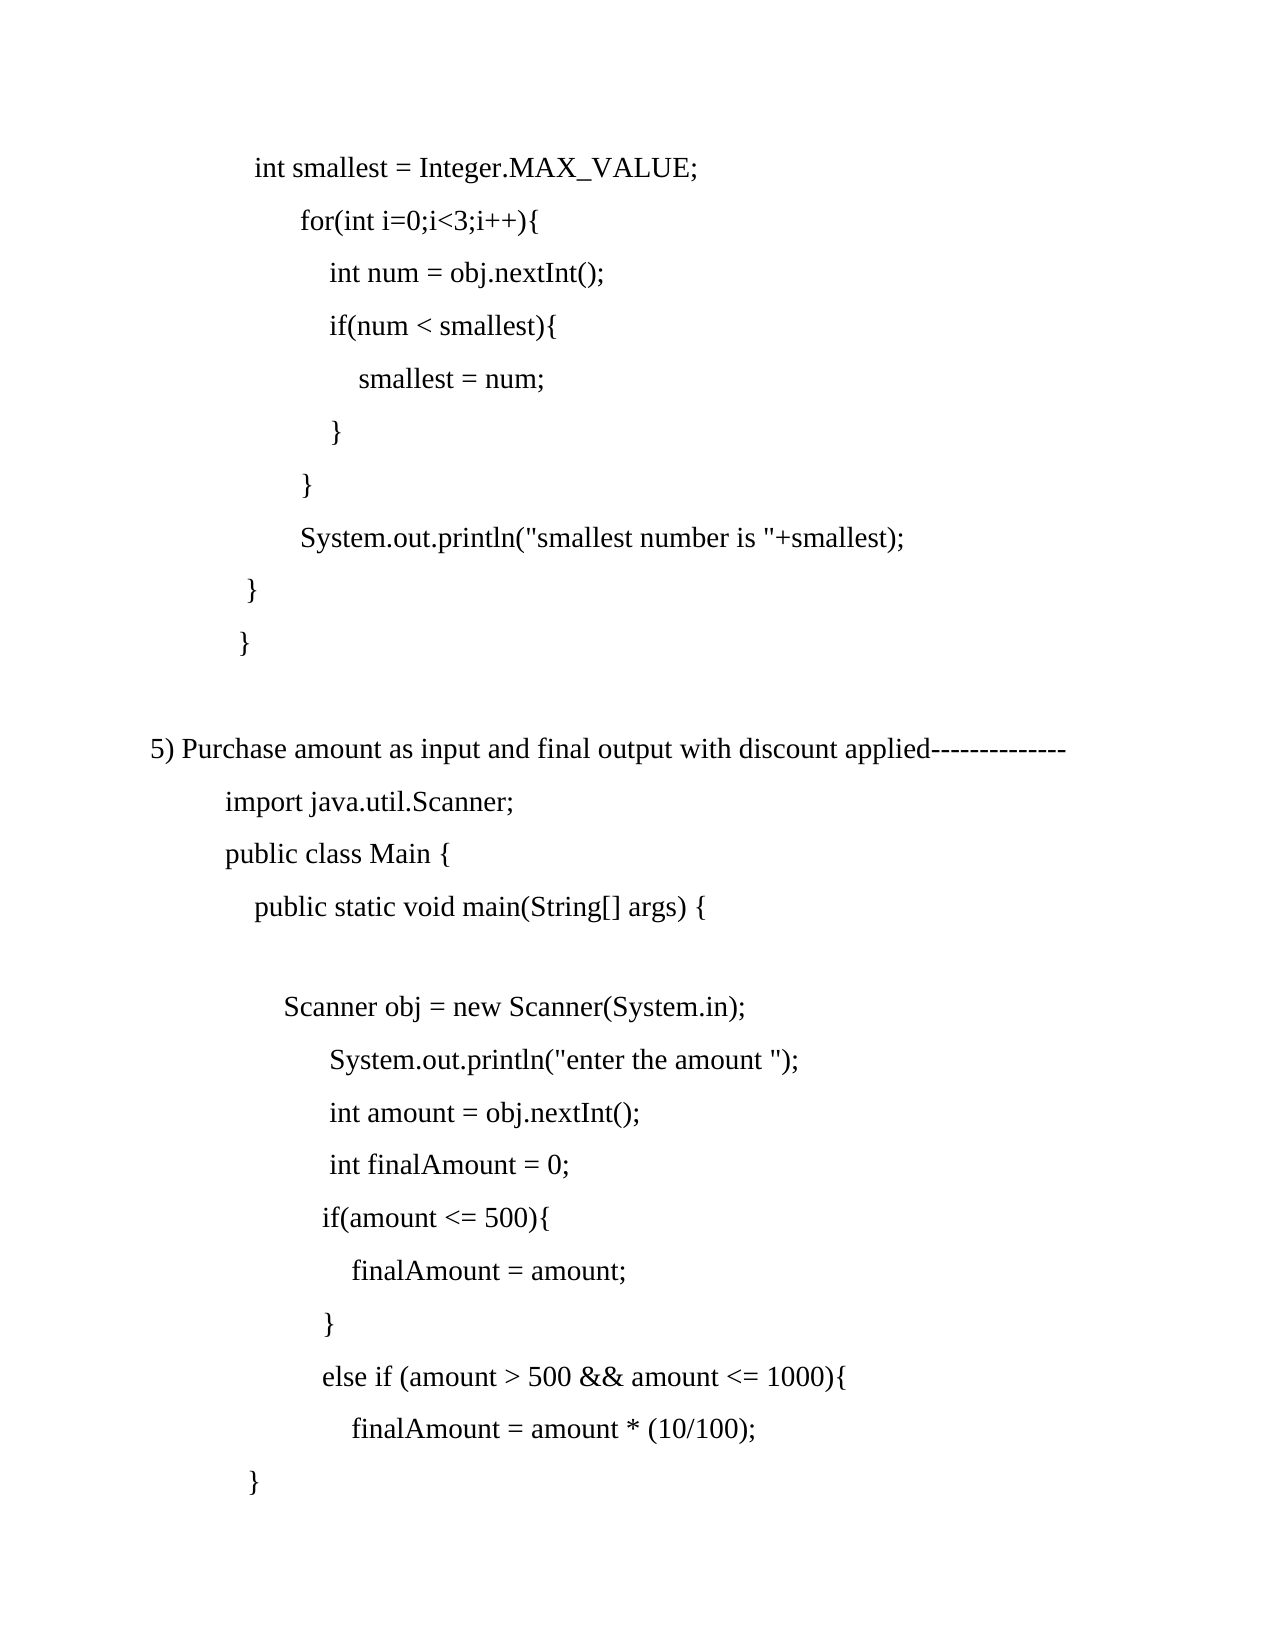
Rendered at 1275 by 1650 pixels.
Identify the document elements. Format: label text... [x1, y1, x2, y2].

text public class Main { [225, 837, 1125, 870]
text } [150, 625, 1125, 659]
text } [150, 1464, 1125, 1498]
text System.out.println("enter the amount "); [225, 1042, 1125, 1075]
text import java.util.Scanner; [225, 784, 1125, 817]
text public static void main(String[] args) { [225, 889, 1125, 923]
text } [150, 414, 1125, 448]
text if(num < smallest){ [150, 308, 1125, 342]
text int smallest = Integer.MAX_VALUE; [150, 150, 1125, 183]
text else if (amount > 500 && amount <= 1000){ [225, 1359, 1125, 1392]
text } [150, 467, 1125, 500]
text if(amount <= 500){ [225, 1200, 1125, 1234]
text int amount = obj.nextInt(); [225, 1095, 1125, 1128]
text 5) Purchase amount as input and final output with discount applied-------------- [150, 731, 1125, 764]
text Scanner obj = new Scanner(System.in); [225, 989, 1125, 1023]
text int finalAmount = 0; [225, 1147, 1125, 1181]
text } [150, 572, 1125, 606]
text finalAmount = amount * (10/100); [225, 1412, 1125, 1445]
text System.out.println("smallest number is "+smallest); [150, 520, 1125, 553]
text int num = obj.nextInt(); [150, 256, 1125, 289]
text for(int i=0;i<3;i++){ [150, 203, 1125, 236]
text } [225, 1306, 1125, 1339]
text finalAmount = amount; [225, 1253, 1125, 1287]
text smallest = num; [150, 361, 1125, 395]
